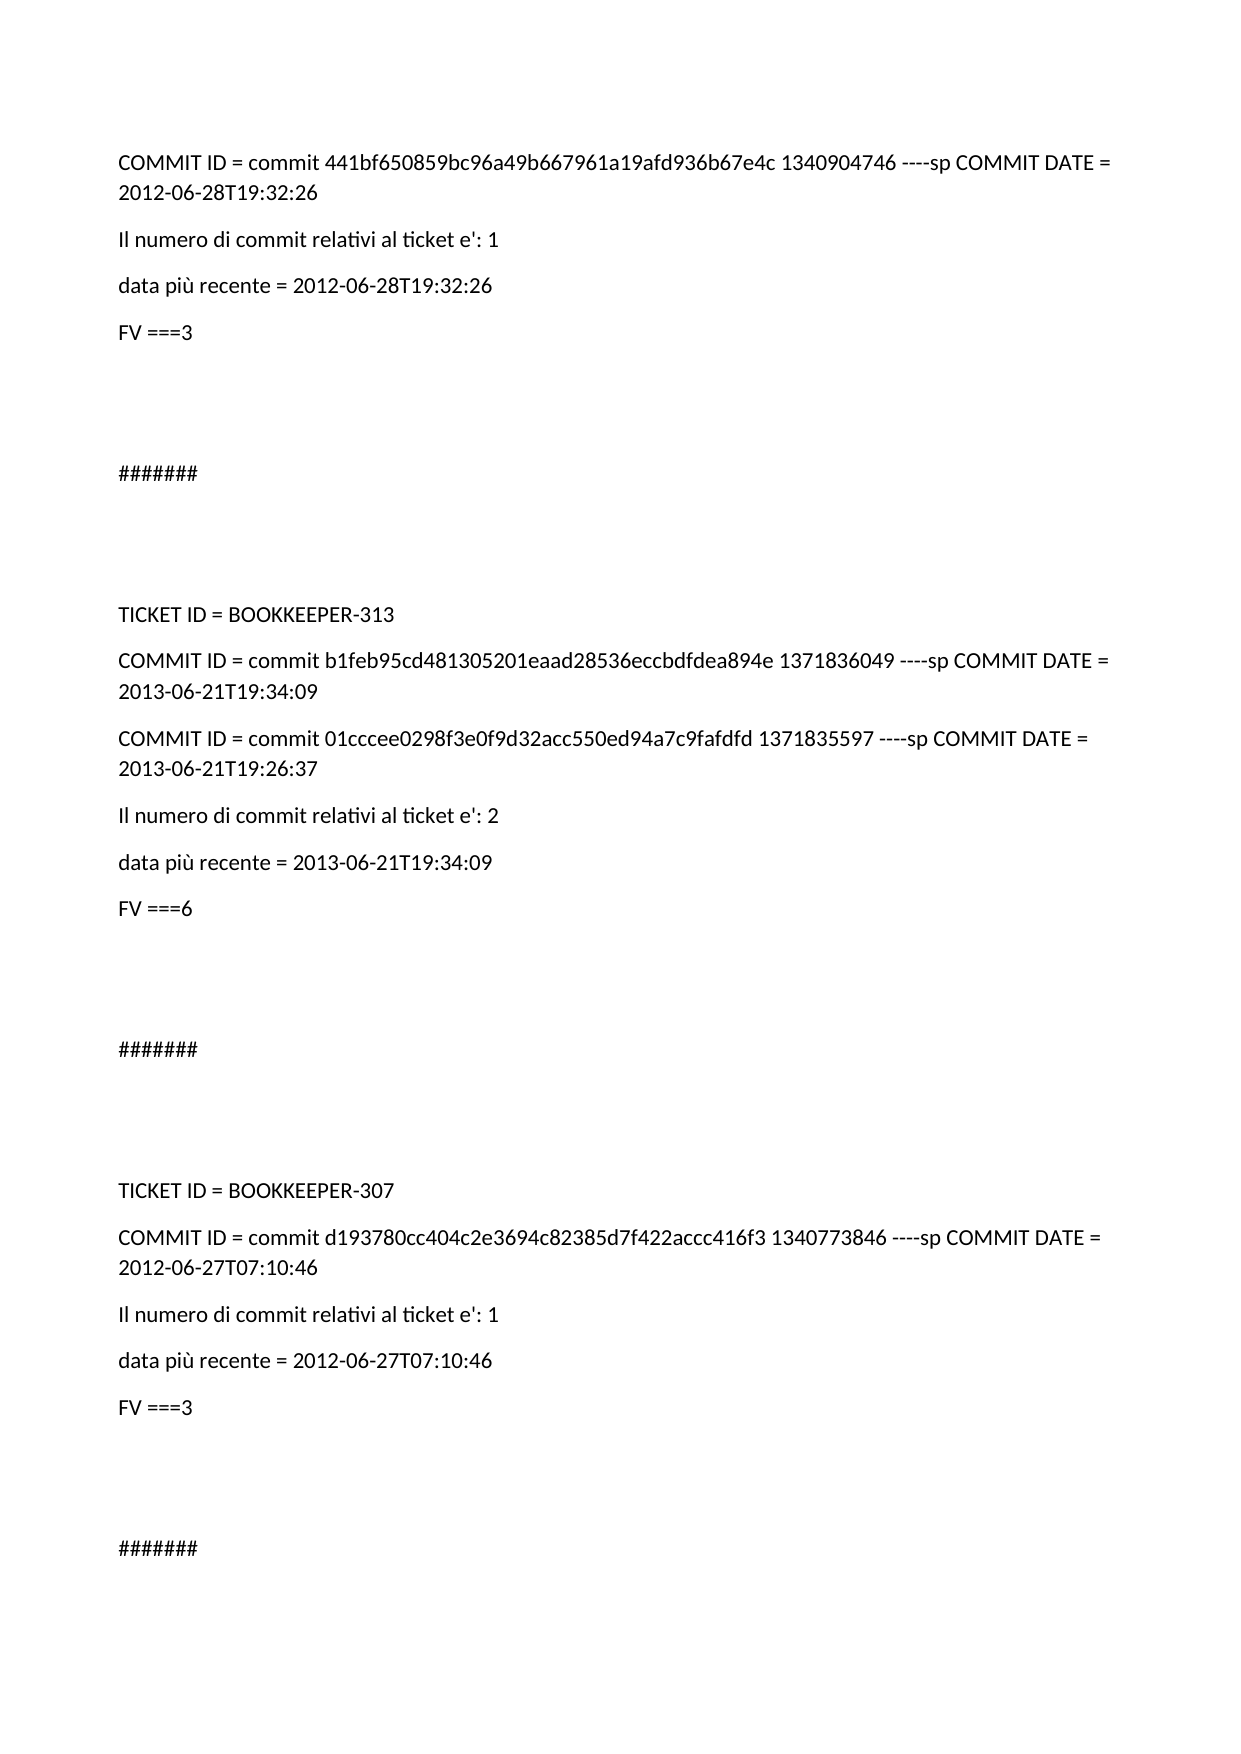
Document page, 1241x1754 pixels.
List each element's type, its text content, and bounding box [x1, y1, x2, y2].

text data più recente = 2013-06-21T19:34:09 [118, 848, 1122, 876]
text COMMIT ID = commit d193780cc404c2e3694c82385d7f422accc416f3 1340773846 ----sp COMMIT DATE = 2012-06-27T07:10:46 [118, 1223, 1122, 1281]
text ####### [118, 1534, 1122, 1562]
text TICKET ID = BOOKKEEPER-307 [118, 1176, 1122, 1204]
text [118, 225, 1122, 253]
text COMMIT ID = commit 441bf650859bc96a49b667961a19afd936b67e4c 1340904746 ----sp COMMIT DATE = 2012-06-28T19:32:26 [118, 148, 1122, 206]
text data più recente = 2012-06-27T07:10:46 [118, 1347, 1122, 1374]
text data più recente = 2012-06-28T19:32:26 [118, 272, 1122, 299]
text FV ===3 [118, 318, 1122, 346]
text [118, 1300, 1122, 1328]
text FV ===6 [118, 894, 1122, 922]
text ####### [118, 1035, 1122, 1063]
text ####### [118, 459, 1122, 487]
text COMMIT ID = commit b1feb95cd481305201eaad28536eccbdfdea894e 1371836049 ----sp COMMIT DATE = 2013-06-21T19:34:09 [118, 647, 1122, 705]
text TICKET ID = BOOKKEEPER-313 [118, 600, 1122, 628]
text FV ===3 [118, 1393, 1122, 1421]
text Il numero di commit relativi al ticket e': 2 [118, 801, 1122, 829]
text COMMIT ID = commit 01cccee0298f3e0f9d32acc550ed94a7c9fafdfd 1371835597 ----sp COMMIT DATE = 2013-06-21T19:26:37 [118, 724, 1122, 782]
